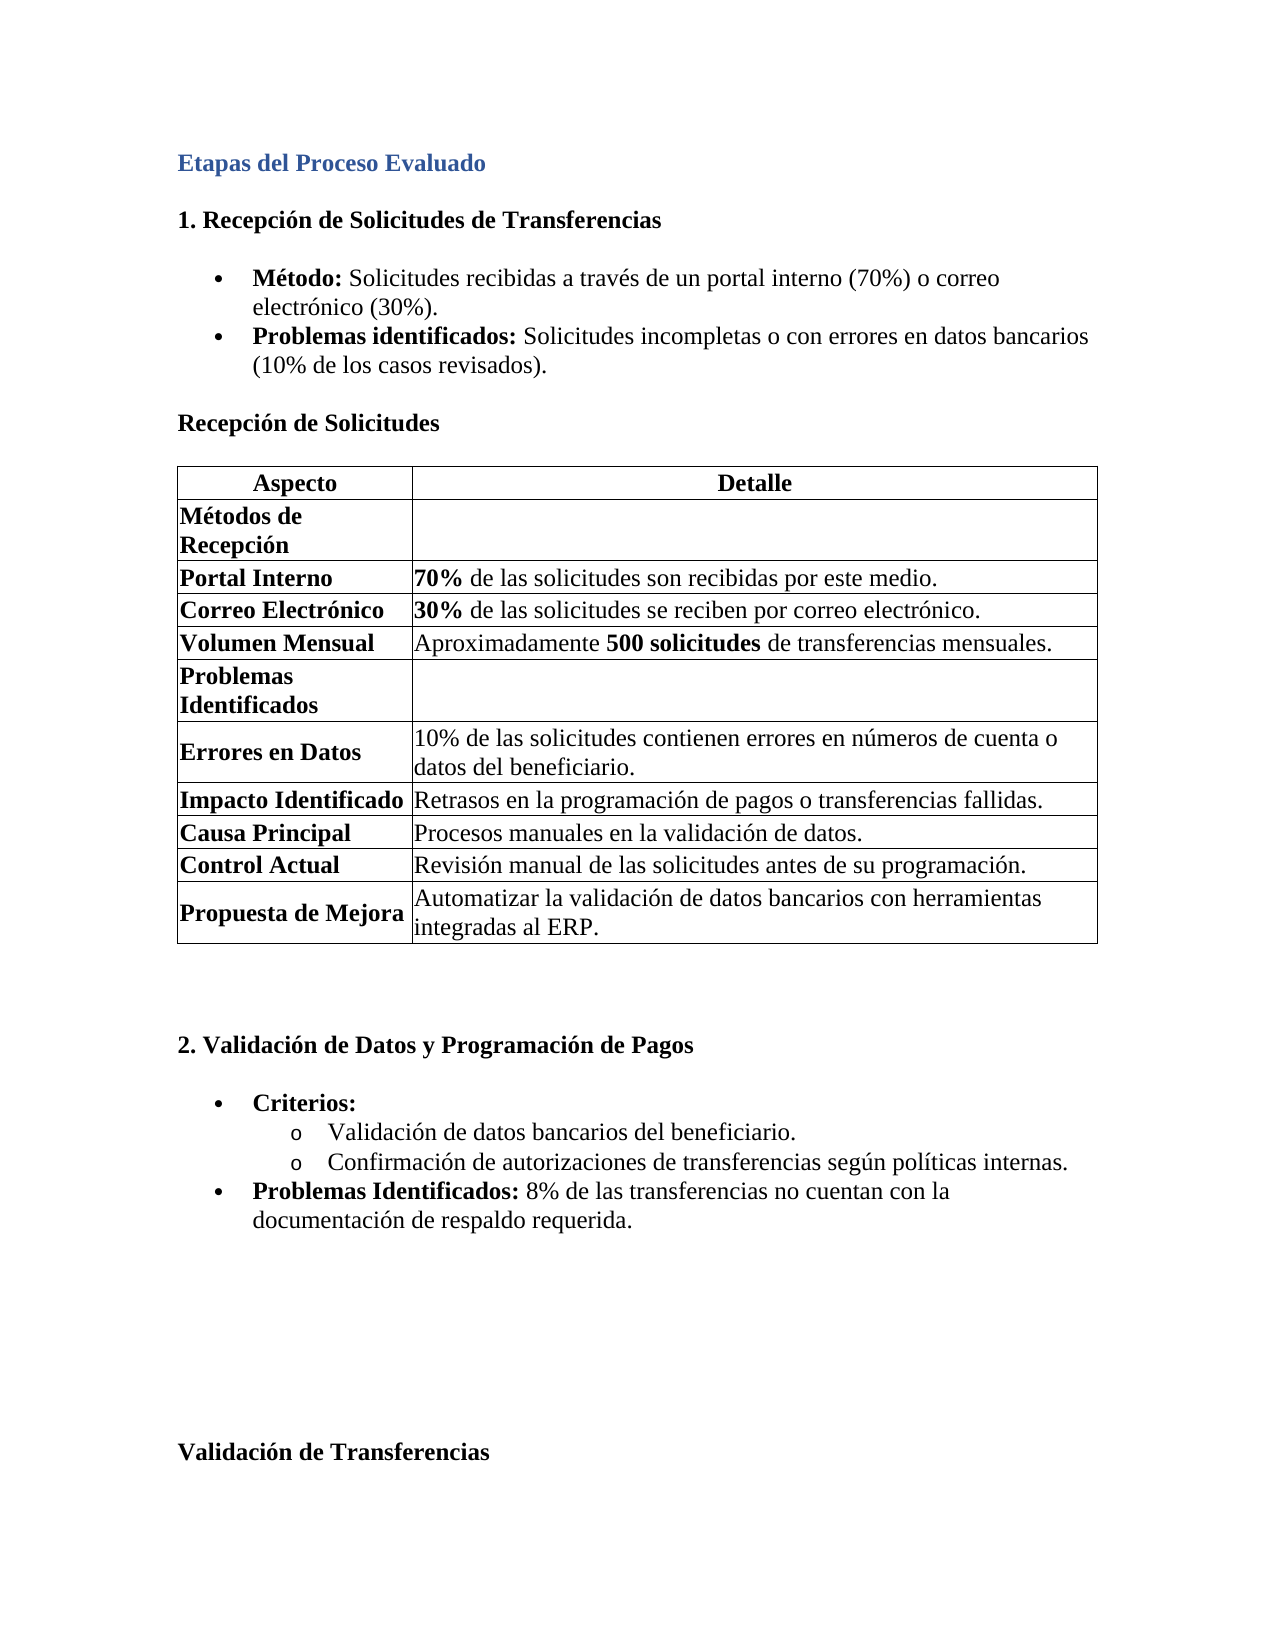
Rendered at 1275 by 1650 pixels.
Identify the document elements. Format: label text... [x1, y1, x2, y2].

table_cell Automatizar la validación de datos bancarios con herramientas integradas al ERP. [413, 882, 1097, 943]
table_cell Revisión manual de las solicitudes antes de su programación. [413, 849, 1097, 881]
subtitle Etapas del Proceso Evaluado [177, 148, 1098, 176]
text 1. Recepción de Solicitudes de Transferencias [177, 206, 1098, 234]
table_cell Volumen Mensual [178, 627, 412, 659]
table_header Detalle [413, 467, 1097, 498]
list Problemas Identificados: 8% de las transferencias no cuentan con la documentación de respaldo requerida. [215, 1176, 1098, 1234]
text Validación de Transferencias [177, 1437, 1098, 1465]
table_cell Problemas Identificados [178, 660, 412, 721]
table_cell 10% de las solicitudes contienen errores en números de cuenta o datos del beneficiario. [413, 722, 1097, 782]
list Problemas identificados: Solicitudes incompletas o con errores en datos bancarios (10% de los casos revisados). [215, 321, 1098, 378]
list Método: Solicitudes recibidas a través de un portal interno (70%) o correo electrónico (30%). [215, 263, 1098, 321]
table_cell Errores en Datos [178, 722, 412, 782]
table_cell Métodos de Recepción [178, 500, 412, 560]
table_cell Aproximadamente 500 solicitudes de transferencias mensuales. [413, 627, 1097, 659]
list Criterios: [215, 1088, 1098, 1117]
list Confirmación de autorizaciones de transferencias según políticas internas. [290, 1147, 1098, 1176]
table_cell 70% de las solicitudes son recibidas por este medio. [413, 561, 1097, 593]
table_header Aspecto [178, 467, 412, 498]
table_cell Correo Electrónico [178, 594, 412, 626]
table_cell Control Actual [178, 849, 412, 881]
table_cell [413, 660, 1097, 721]
table_cell Impacto Identificado [178, 783, 412, 815]
table_cell Retrasos en la programación de pagos o transferencias fallidas. [413, 783, 1097, 815]
text 2. Validación de Datos y Programación de Pagos [177, 1030, 1098, 1059]
table_cell 30% de las solicitudes se reciben por correo electrónico. [413, 594, 1097, 626]
list Validación de datos bancarios del beneficiario. [290, 1117, 1098, 1147]
table_cell Propuesta de Mejora [178, 882, 412, 943]
table_cell Procesos manuales en la validación de datos. [413, 816, 1097, 848]
text Recepción de Solicitudes [177, 408, 1098, 436]
table_cell Portal Interno [178, 561, 412, 593]
table_cell [413, 500, 1097, 560]
table_cell Causa Principal [178, 816, 412, 848]
